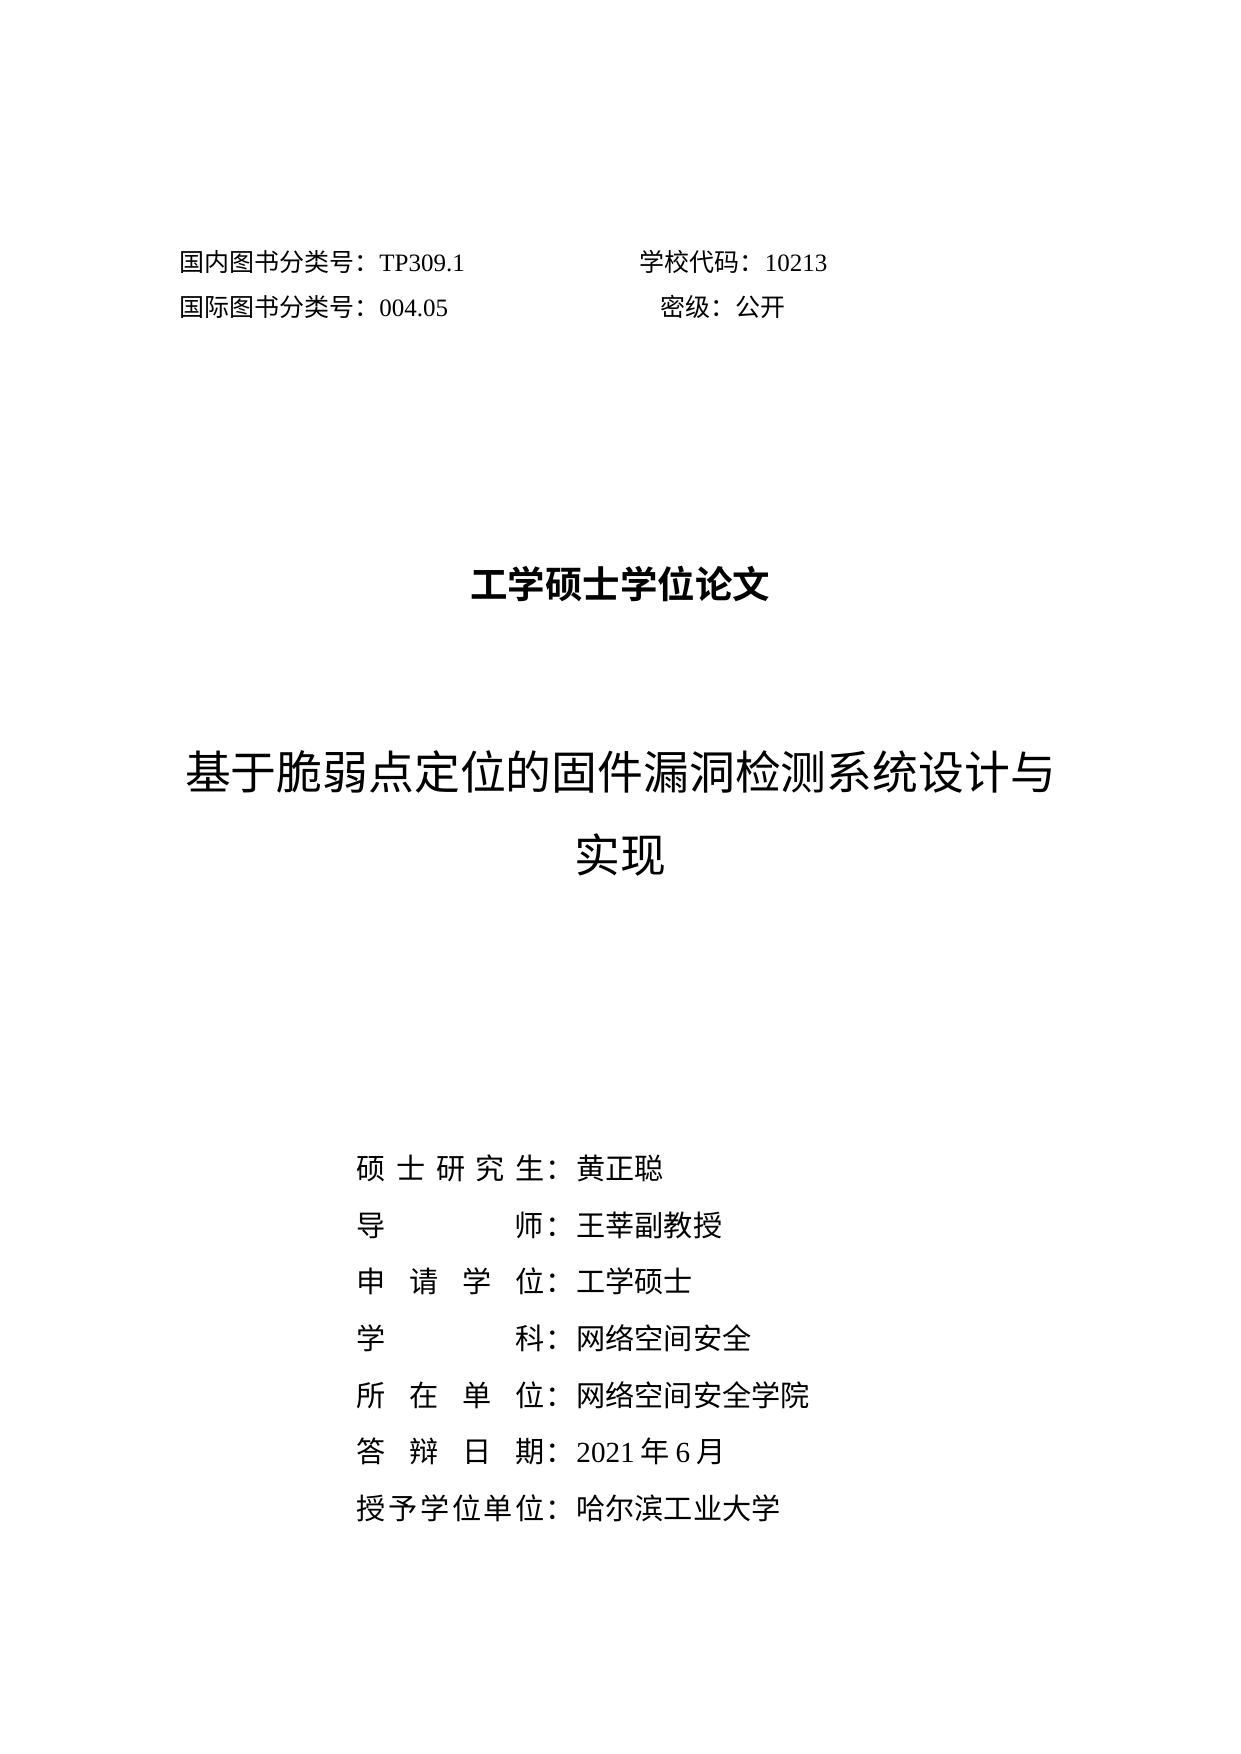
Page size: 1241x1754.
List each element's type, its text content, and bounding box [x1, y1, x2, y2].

text 国内图书分类号：TP309.1 学校代码：10213 [179, 242, 1061, 278]
table_cell 王莘副教授 [576, 1203, 883, 1259]
table_cell 网络空间安全 [576, 1316, 883, 1372]
table_cell 哈尔滨工业大学 [576, 1485, 883, 1542]
text 国际图书分类号：004.05 密级：公开 [179, 288, 1068, 324]
table_cell 工学硕士 [576, 1259, 883, 1316]
table_header 硕士研究生 [357, 1146, 545, 1202]
table_cell 学科 [357, 1316, 545, 1372]
table_cell ： [545, 1372, 576, 1429]
text 工学硕士学位论文 [179, 554, 1061, 609]
table_header ： [545, 1146, 576, 1202]
table_cell ： [545, 1203, 576, 1259]
table_cell 授予学位单位 [357, 1485, 545, 1542]
table_cell ： [545, 1259, 576, 1316]
table_cell 答 辩 日 期 [357, 1429, 545, 1485]
table_cell 所 在 单 位 [357, 1372, 545, 1429]
table_cell ： [545, 1429, 576, 1485]
table_cell 网络空间安全学院 [576, 1372, 883, 1429]
table_cell ： [545, 1485, 576, 1542]
table_cell 申请学位 [357, 1259, 545, 1316]
table_cell 2021年6月 [576, 1429, 883, 1485]
text 基于脆弱点定位的固件漏洞检测系统设计与实现 [179, 736, 1061, 886]
table_cell ： [545, 1316, 576, 1372]
table_header 黄正聪 [576, 1146, 883, 1202]
table_cell 导 师 [357, 1203, 545, 1259]
